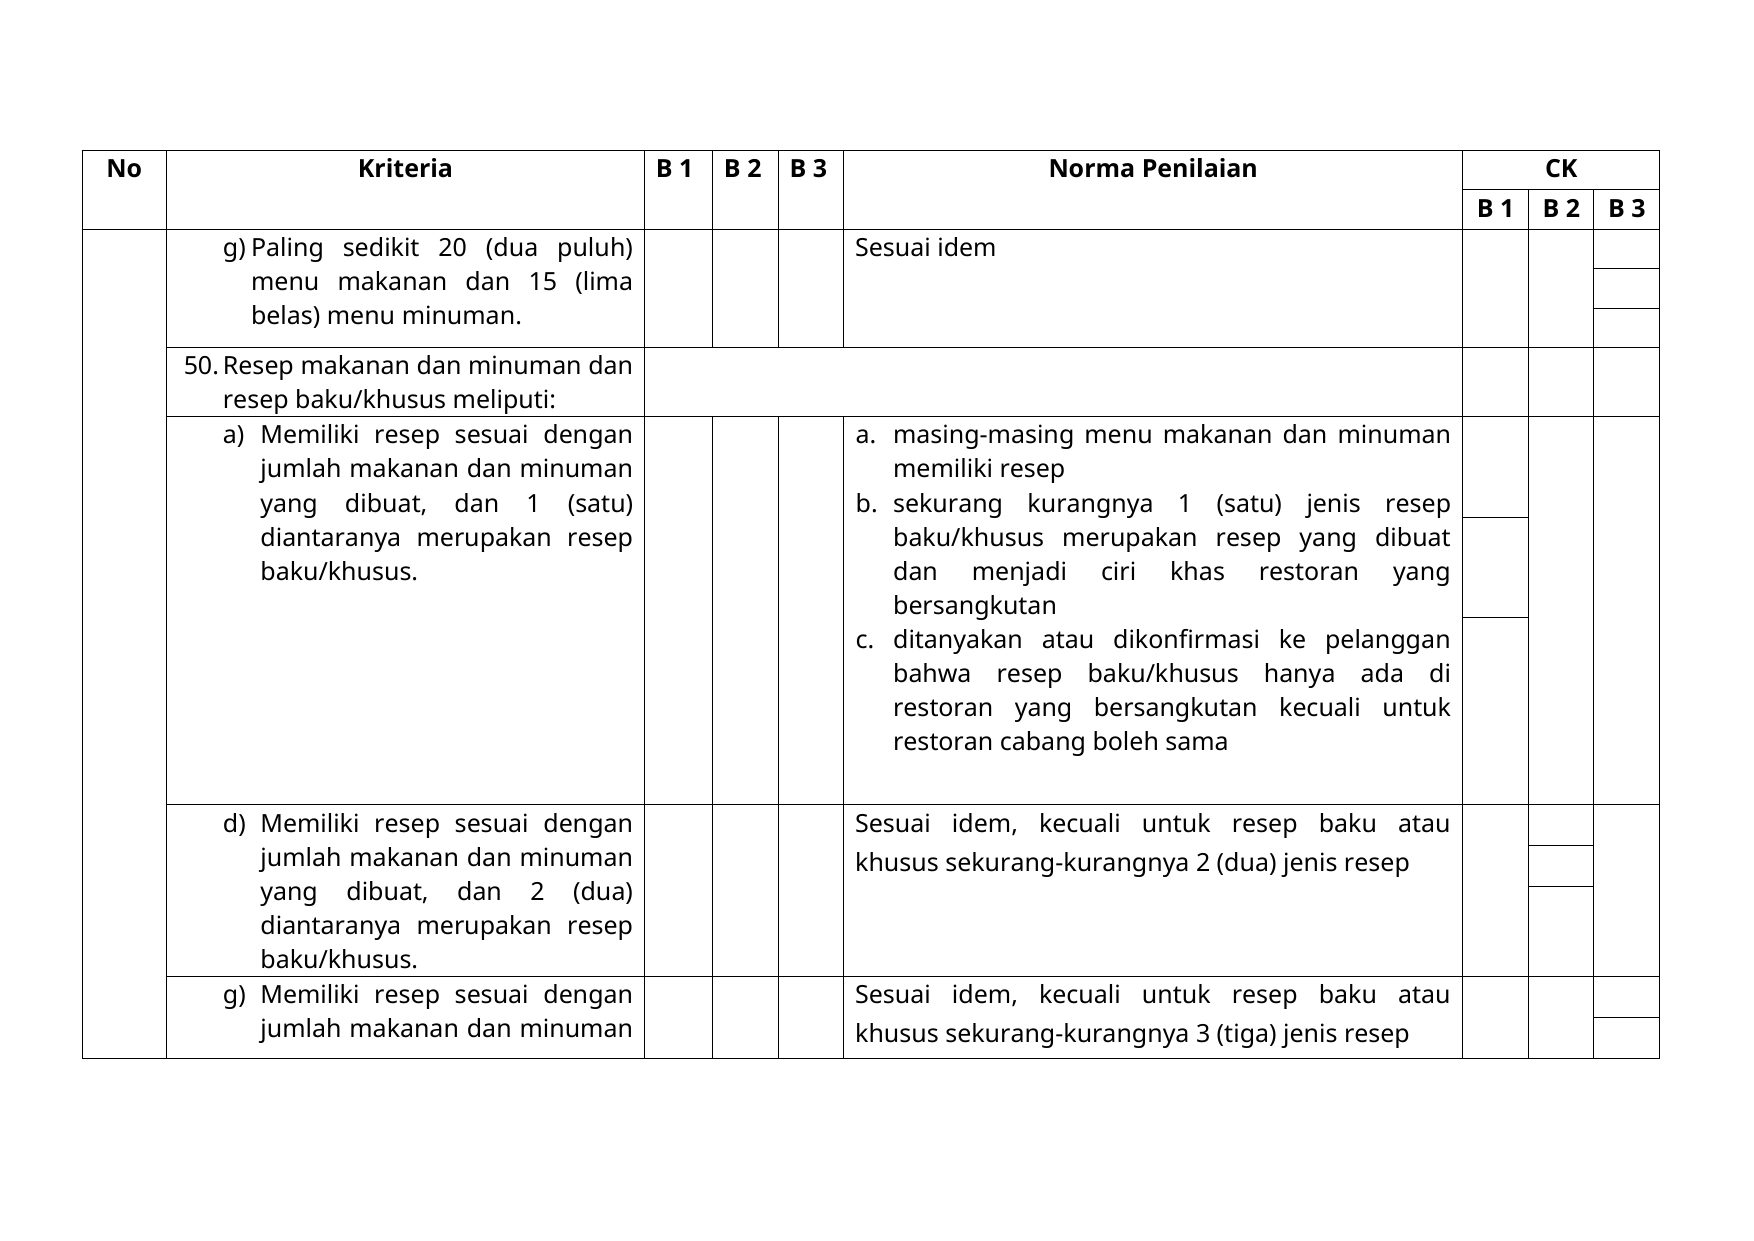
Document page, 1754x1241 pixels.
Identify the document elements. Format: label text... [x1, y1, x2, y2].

table_header B 1 [645, 151, 712, 229]
table_cell [779, 977, 843, 1057]
table_cell [1594, 230, 1659, 268]
table_cell B 3 [1594, 190, 1659, 229]
table_cell [1529, 977, 1593, 1057]
table_cell Paling sedikit 20 (dua puluh) menu makanan dan 15 (lima belas) menu minuman. [167, 230, 644, 347]
table_cell [1594, 269, 1659, 307]
table_cell B 2 [1529, 190, 1593, 229]
table_cell [1529, 805, 1593, 845]
table_cell Sesuai idem, kecuali untuk resep baku atau khusus sekurang-kurangnya 3 (tiga) jenis resep [844, 977, 1462, 1057]
table_cell [713, 417, 778, 804]
table_cell [645, 805, 712, 976]
table_cell [645, 977, 712, 1057]
table_cell [1594, 309, 1659, 347]
table_cell [1594, 977, 1659, 1017]
table_header No [83, 151, 166, 229]
table_cell [1463, 805, 1528, 976]
table_cell [1594, 417, 1659, 804]
table_header B 3 [779, 151, 843, 229]
table_cell [779, 417, 843, 804]
table_cell B 1 [1463, 190, 1528, 229]
table_cell [713, 230, 778, 347]
table_cell Memiliki resep sesuai dengan jumlah makanan dan minuman yang dibuat, dan 2 (dua) diantaranya merupakan resep baku/khusus. [167, 805, 644, 976]
table_cell [1529, 846, 1593, 886]
table_cell [1463, 518, 1528, 617]
table_cell [779, 230, 843, 347]
table_cell [1594, 348, 1659, 416]
table_cell [1529, 887, 1593, 976]
table_cell [1529, 417, 1593, 804]
table_cell Memiliki resep sesuai dengan jumlah makanan dan minuman yang dibuat, dan 3 (tiga) diantaranya merupakan resep baku/khusus. [167, 977, 644, 1057]
table_cell Sesuai idem, kecuali untuk resep baku atau khusus sekurang-kurangnya 2 (dua) jenis resep [844, 805, 1462, 976]
table_cell [645, 230, 712, 347]
table_header Kriteria [167, 151, 644, 229]
table_cell [779, 805, 843, 976]
table_cell [1594, 1018, 1659, 1057]
table_cell [1529, 230, 1593, 347]
table_cell [1463, 348, 1528, 416]
table_cell [1463, 230, 1528, 347]
table_cell [713, 977, 778, 1057]
table_header B 2 [713, 151, 778, 229]
table_cell [1594, 805, 1659, 976]
table_cell masing-masing menu makanan dan minuman memiliki resep sekurang kurangnya 1 (satu) jenis resep baku/khusus merupakan resep yang dibuat dan menjadi ciri khas restoran yang bersangkutan ditanyakan atau dikonfirmasi ke pelanggan bahwa resep baku/khusus hanya ada di restoran yang bersangkutan kecuali untuk restoran cabang boleh sama [844, 417, 1462, 804]
table_cell [1463, 417, 1528, 517]
table_header Norma Penilaian [844, 151, 1462, 229]
table_cell [645, 348, 1462, 416]
table_cell [713, 805, 778, 976]
table_cell [1529, 348, 1593, 416]
table_cell [1463, 977, 1528, 1057]
table_cell Sesuai idem [844, 230, 1462, 347]
table_cell Memiliki resep sesuai dengan jumlah makanan dan minuman yang dibuat, dan 1 (satu) diantaranya merupakan resep baku/khusus. [167, 417, 644, 804]
table_header CK [1463, 151, 1659, 189]
table_cell [645, 417, 712, 804]
table_cell Resep makanan dan minuman dan resep baku/khusus meliputi: [167, 348, 644, 416]
table_cell [1463, 618, 1528, 804]
